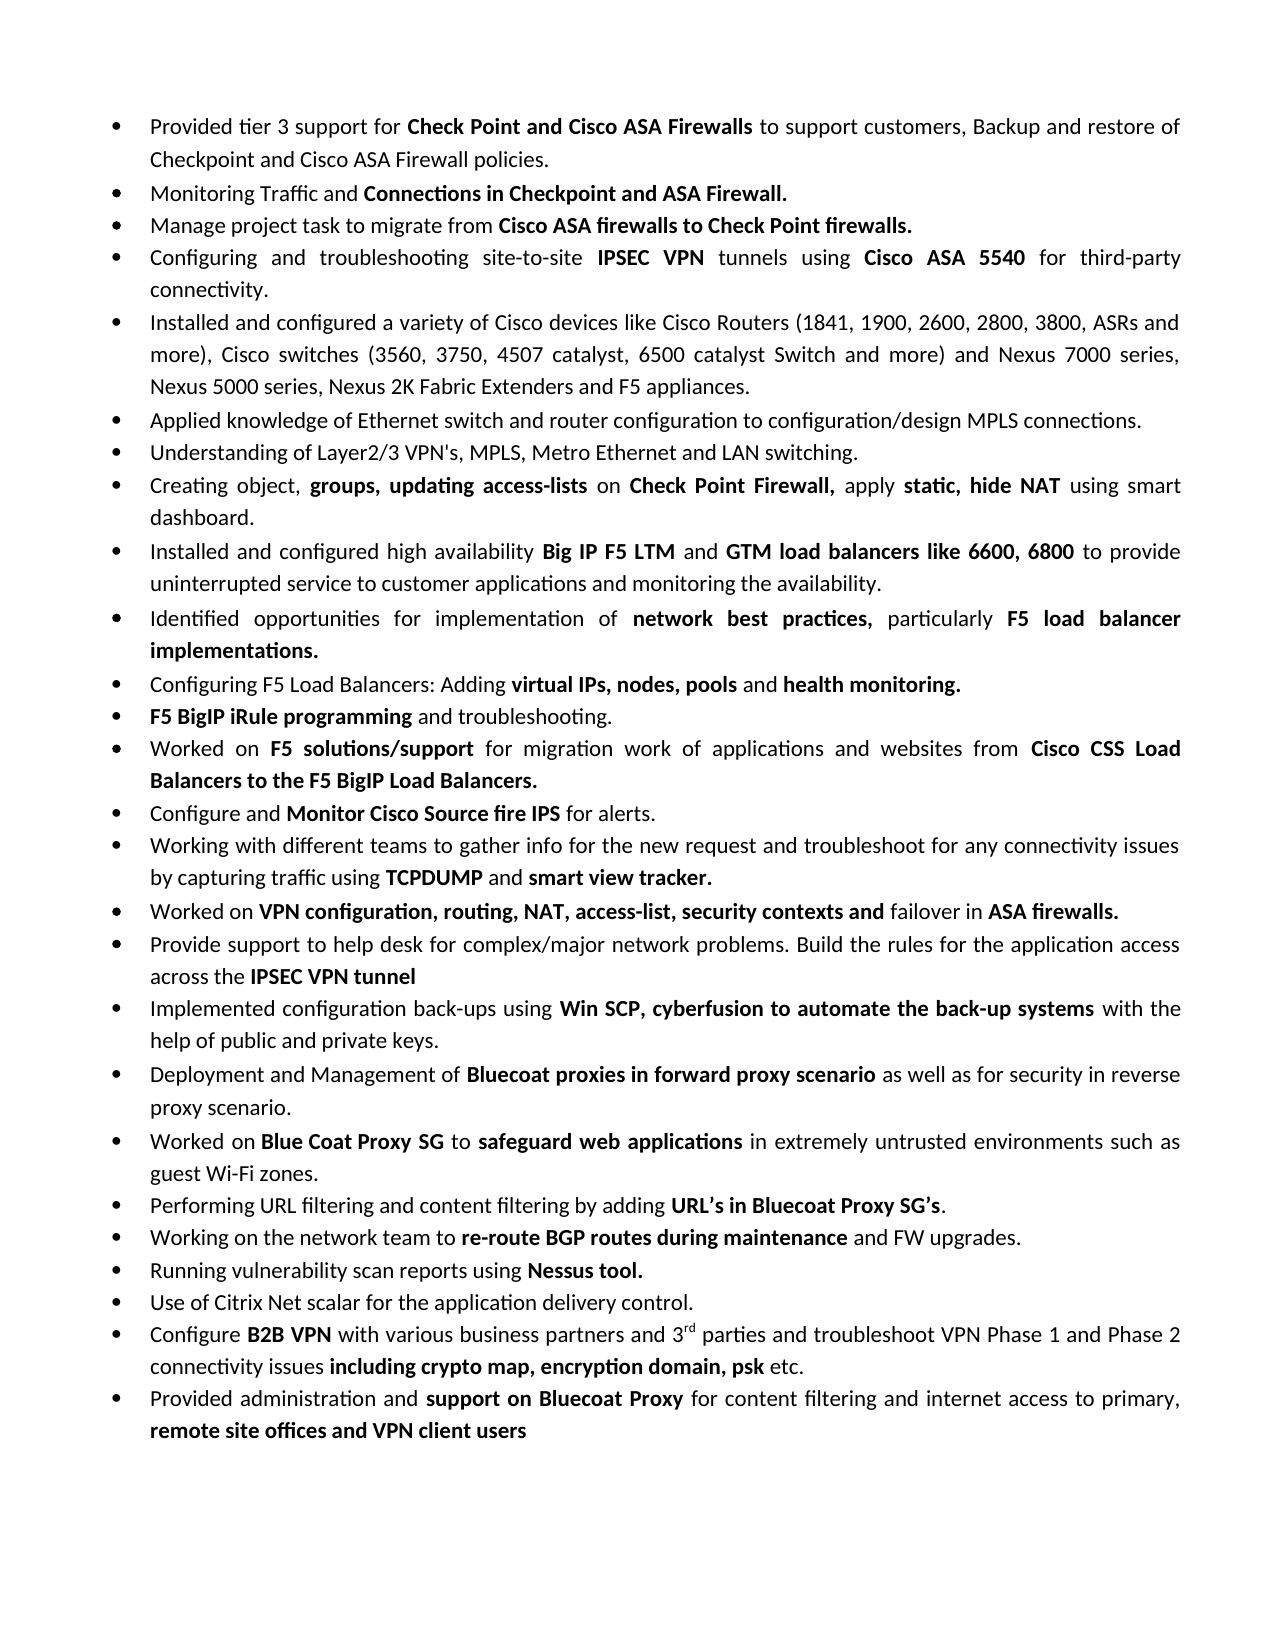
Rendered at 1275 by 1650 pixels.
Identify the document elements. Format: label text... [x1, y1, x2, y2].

list Monitoring Traffic and Connections in Checkpoint and ASA Firewall. [112, 179, 1181, 207]
list Provided administration and support on Bluecoat Proxy for content filtering and internet access to primary, remote site offices and VPN client users [112, 1384, 1181, 1445]
list Configuring F5 Load Balancers: Adding virtual IPs, nodes, pools and health monitoring. [112, 670, 1181, 698]
list Identified opportunities for implementation of network best practices, particularly F5 load balancer implementations. [112, 604, 1181, 664]
list Running vulnerability scan reports using Nessus tool. [112, 1256, 1181, 1284]
list Use of Citrix Net scalar for the application delivery control. [112, 1288, 1181, 1316]
list Applied knowledge of Ethernet switch and router configuration to configuration/design MPLS connections. [112, 406, 1181, 434]
list Creating object, groups, updating access-lists on Check Point Firewall, apply static, hide NAT using smart dashboard. [112, 471, 1181, 531]
list Worked on F5 solutions/support for migration work of applications and websites from Cisco CSS Load Balancers to the F5 BigIP Load Balancers. [112, 734, 1181, 795]
list Provided tier 3 support for Check Point and Cisco ASA Firewalls to support customers, Backup and restore of Checkpoint and Cisco ASA Firewall policies. [112, 112, 1181, 173]
list Working with different teams to gather info for the new request and troubleshoot for any connectivity issues by capturing traffic using TCPDUMP and smart view tracker. [112, 831, 1181, 891]
list Understanding of Layer2/3 VPN's, MPLS, Metro Ethernet and LAN switching. [112, 438, 1181, 467]
list Configure and Monitor Cisco Source fire IPS for alerts. [112, 799, 1181, 827]
list Manage project task to migrate from Cisco ASA firewalls to Check Point firewalls. [112, 211, 1181, 239]
list Worked on Blue Coat Proxy SG to safeguard web applications in extremely untrusted environments such as guest Wi-Fi zones. [112, 1127, 1181, 1187]
list Performing URL filtering and content filtering by adding URL’s in Bluecoat Proxy SG’s. [112, 1191, 1181, 1219]
list Installed and configured high availability Big IP F5 LTM and GTM load balancers like 6600, 6800 to provide uninterrupted service to customer applications and monitoring the availability. [112, 537, 1181, 597]
list Installed and configured a variety of Cisco devices like Cisco Routers (1841, 1900, 2600, 2800, 3800, ASRs and more), Cisco switches (3560, 3750, 4507 catalyst, 6500 catalyst Switch and more) and Nexus 7000 series, Nexus 5000 series, Nexus 2K Fabric Extenders and F5 appliances. [112, 308, 1181, 400]
list Worked on VPN configuration, routing, NAT, access-list, security contexts and failover in ASA firewalls. [112, 897, 1181, 926]
list F5 BigIP iRule programming and troubleshooting. [112, 702, 1181, 730]
list Implemented configuration back-ups using Win SCP, cyberfusion to automate the back-up systems with the help of public and private keys. [112, 994, 1181, 1054]
list Working on the network team to re-route BGP routes during maintenance and FW upgrades. [112, 1223, 1181, 1252]
list Configure B2B VPN with various business partners and 3rd parties and troubleshoot VPN Phase 1 and Phase 2 connectivity issues including crypto map, encryption domain, psk etc. [112, 1320, 1181, 1380]
list Deployment and Management of Bluecoat proxies in forward proxy scenario as well as for security in reverse proxy scenario. [112, 1061, 1181, 1121]
list Provide support to help desk for complex/major network problems. Build the rules for the application access across the IPSEC VPN tunnel [112, 930, 1181, 990]
list Configuring and troubleshooting site-to-site IPSEC VPN tunnels using Cisco ASA 5540 for third-party connectivity. [112, 243, 1181, 303]
